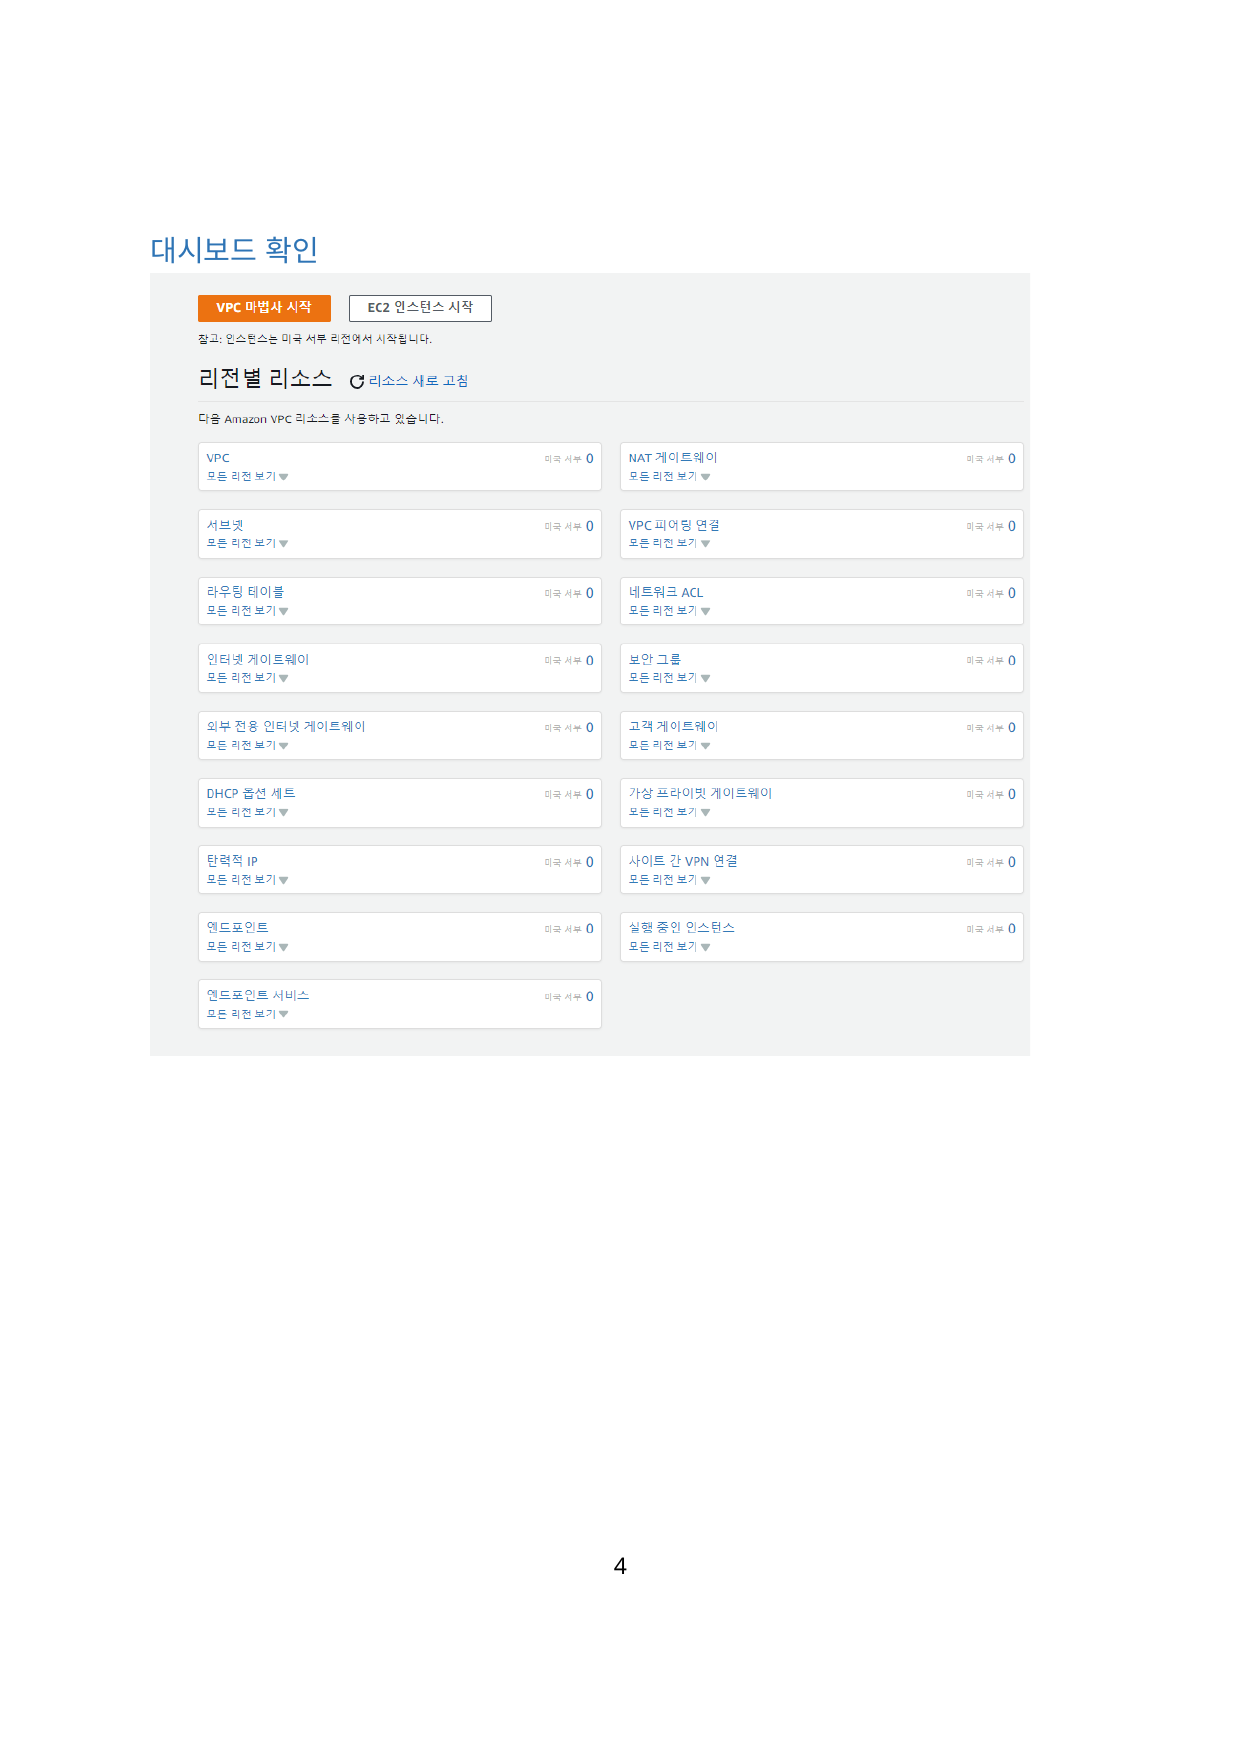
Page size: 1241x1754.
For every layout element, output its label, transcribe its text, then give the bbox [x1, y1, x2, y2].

picture [150, 273, 1030, 1056]
